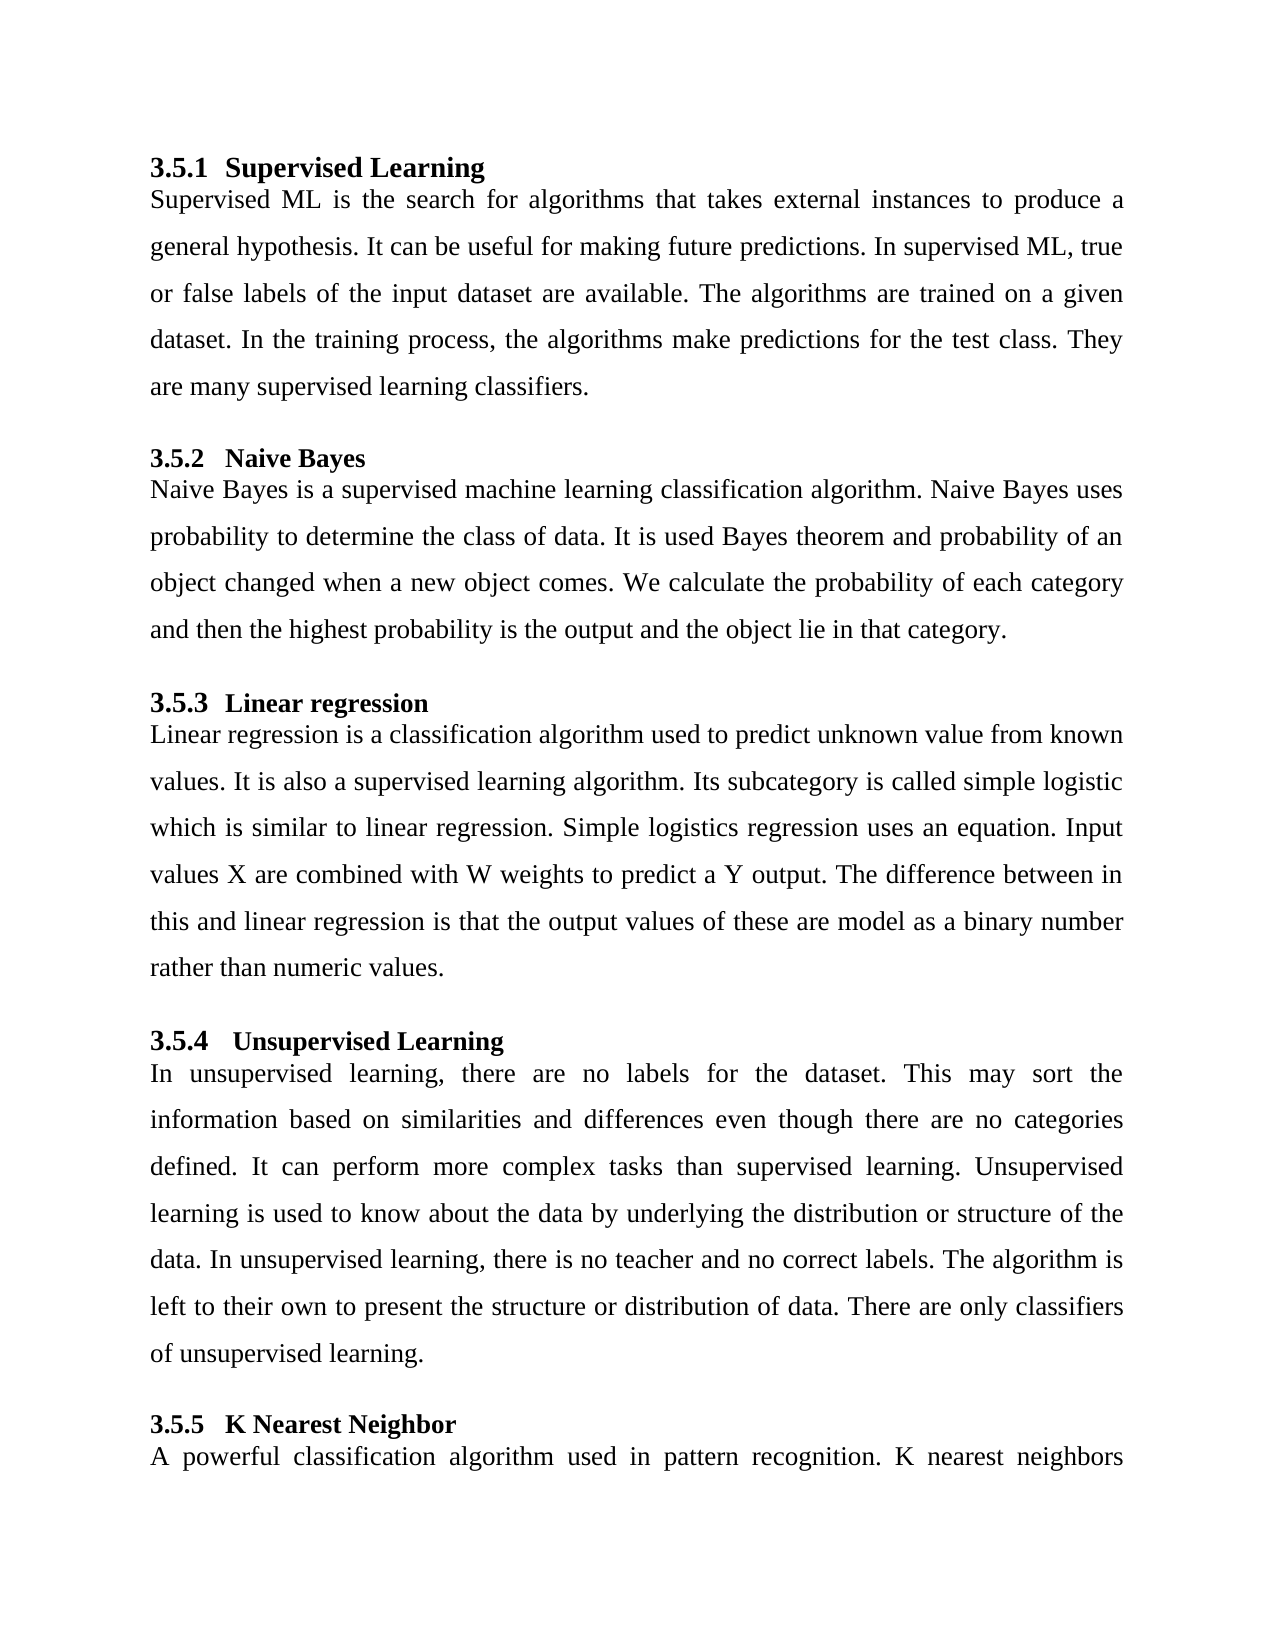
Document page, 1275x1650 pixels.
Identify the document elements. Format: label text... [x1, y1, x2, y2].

subtitle Naive Bayes [150, 442, 1125, 473]
subtitle Unsupervised Learning [150, 1023, 1125, 1057]
text In unsupervised learning, there are no labels for the dataset. This may sort the information based on similarities and differences even though there are no categories defined. It can perform more complex tasks than supervised learning. Unsupervised learning is used to know about the data by underlying the distribution or structure of the data. In unsupervised learning, there is no teacher and no correct labels. The algorithm is left to their own to present the structure or distribution of data. There are only classifiers of unsupervised learning. [150, 1057, 1125, 1368]
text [150, 1439, 1125, 1471]
text Naive Bayes is a supervised machine learning classification algorithm. Naive Bayes uses probability to determine the class of data. It is used Bayes theorem and probability of an object changed when a new object comes. We calculate the probability of each category and then the highest probability is the output and the object lie in that category. [150, 473, 1125, 644]
text Linear regression is a classification algorithm used to predict unknown value from known values. It is also a supervised learning algorithm. Its subcategory is called simple logistic which is similar to linear regression. Simple logistics regression uses an equation. Input values X are combined with W weights to predict a Y output. The difference between in this and linear regression is that the output values of these are model as a binary number rather than numeric values. [150, 718, 1125, 983]
subtitle Linear regression [150, 685, 1125, 718]
subtitle K Nearest Neighbor [150, 1408, 1125, 1439]
subtitle Supervised Learning [150, 150, 1125, 183]
text Supervised ML is the search for algorithms that takes external instances to produce a general hypothesis. It can be useful for making future predictions. In supervised ML, true or false labels of the input dataset are available. The algorithms are trained on a given dataset. In the training process, the algorithms make predictions for the test class. They are many supervised learning classifiers. [150, 183, 1125, 401]
